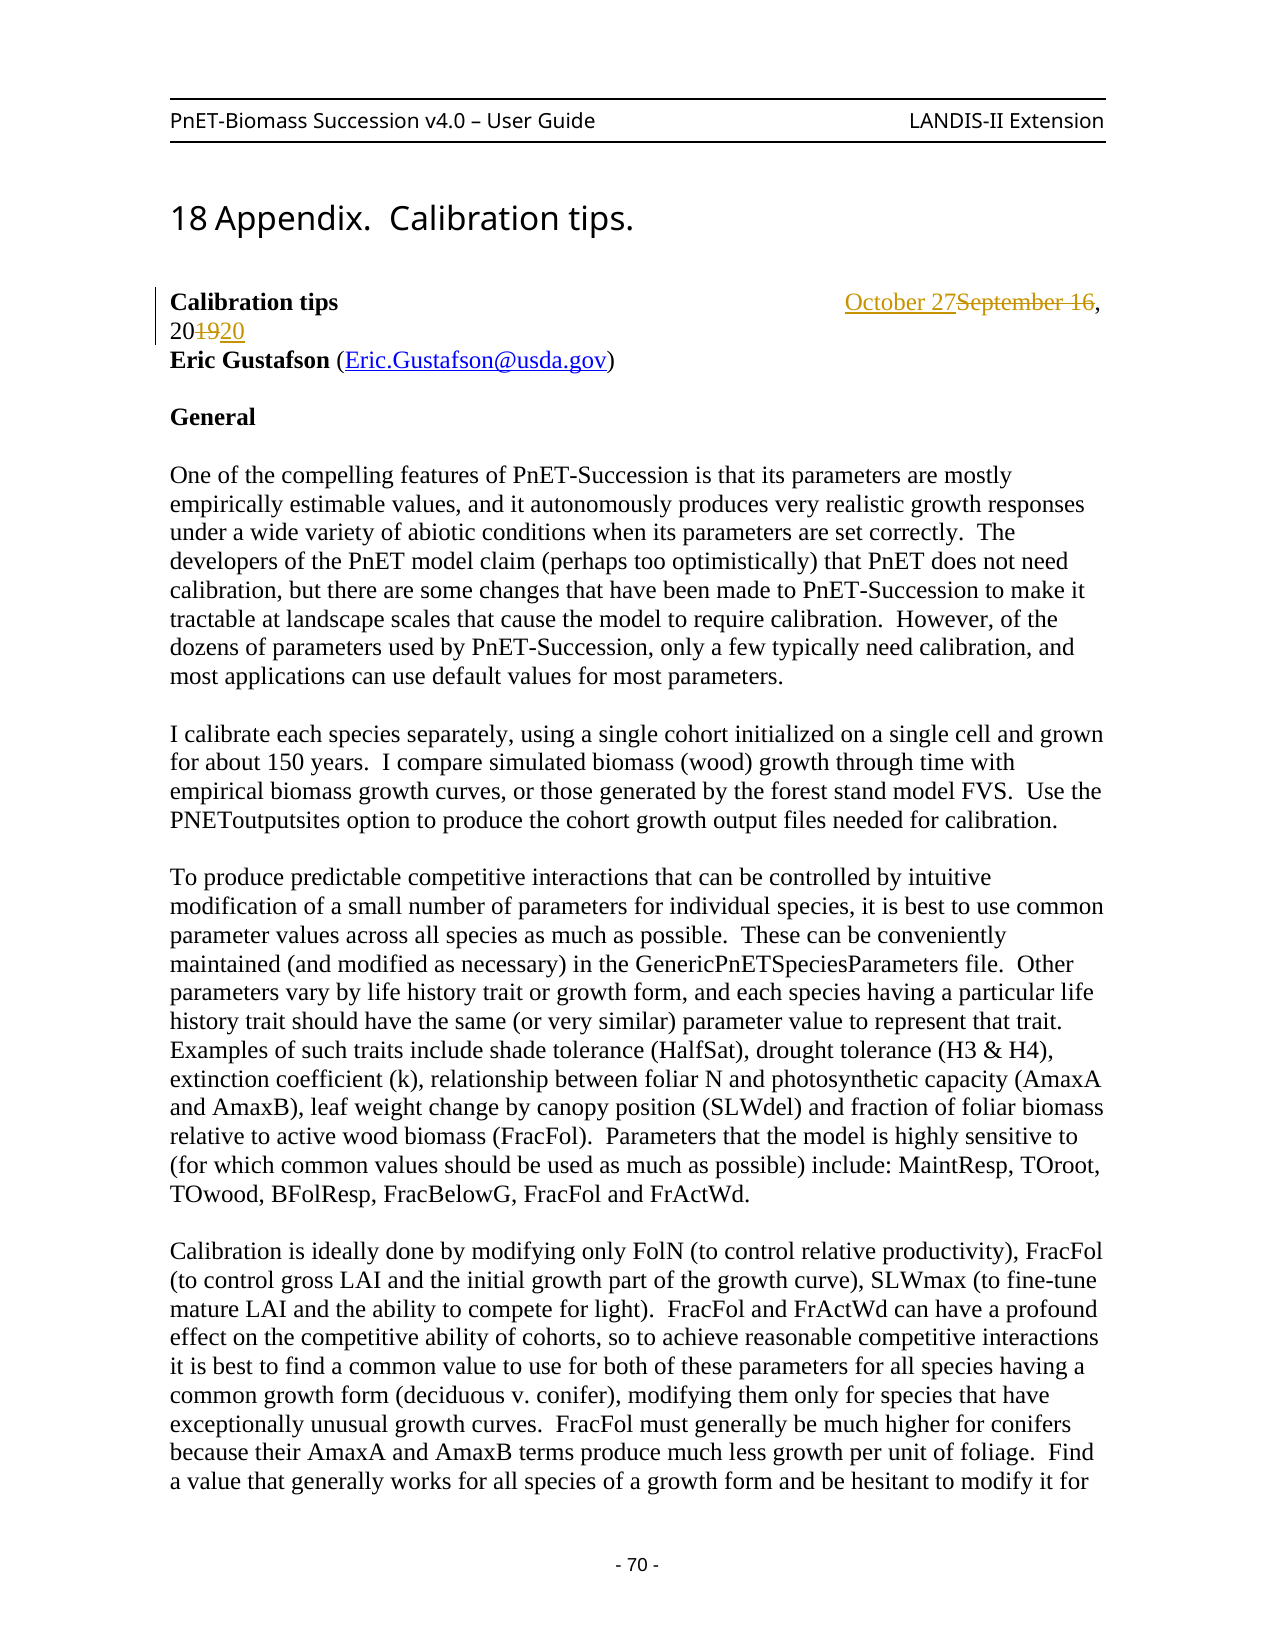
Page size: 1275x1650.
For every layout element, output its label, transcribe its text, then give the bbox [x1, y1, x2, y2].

text I calibrate each species separately, using a single cohort initialized on a single cell and grown for about 150 years. I compare simulated biomass (wood) growth through time with empirical biomass growth curves, or those generated by the forest stand model FVS. Use the PNEToutputsites option to produce the cohort growth output files needed for calibration. [169, 719, 1106, 834]
text To produce predictable competitive interactions that can be controlled by intuitive modification of a small number of parameters for individual species, it is best to use common parameter values across all species as much as possible. These can be conveniently maintained (and modified as necessary) in the GenericPnETSpeciesParameters file. Other parameters vary by life history trait or growth form, and each species having a particular life history trait should have the same (or very similar) parameter value to represent that trait. Examples of such traits include shade tolerance (HalfSat), drought tolerance (H3 & H4), extinction coefficient (k), relationship between foliar N and photosynthetic capacity (AmaxA and AmaxB), leaf weight change by canopy position (SLWdel) and fraction of foliar biomass relative to active wood biomass (FracFol). Parameters that the model is highly sensitive to (for which common values should be used as much as possible) include: MaintResp, TOroot, TOwood, BFolResp, FracBelowG, FracFol and FrActWd. [169, 862, 1106, 1207]
text General [169, 402, 1106, 431]
text One of the compelling features of PnET-Succession is that its parameters are mostly empirically estimable values, and it autonomously produces very realistic growth responses under a wide variety of abiotic conditions when its parameters are set correctly. The developers of the PnET model claim (perhaps too optimistically) that PnET does not need calibration, but there are some changes that have been made to PnET-Succession to make it tractable at landscape scales that cause the model to require calibration. However, of the dozens of parameters used by PnET-Succession, only a few typically need calibration, and most applications can use default values for most parameters. [169, 460, 1106, 690]
text Calibration tips , 20 [169, 287, 1106, 345]
subtitle Appendix. Calibration tips. [169, 194, 1106, 240]
text Eric Gustafson (Eric.Gustafson@usda.gov) [169, 345, 1106, 374]
